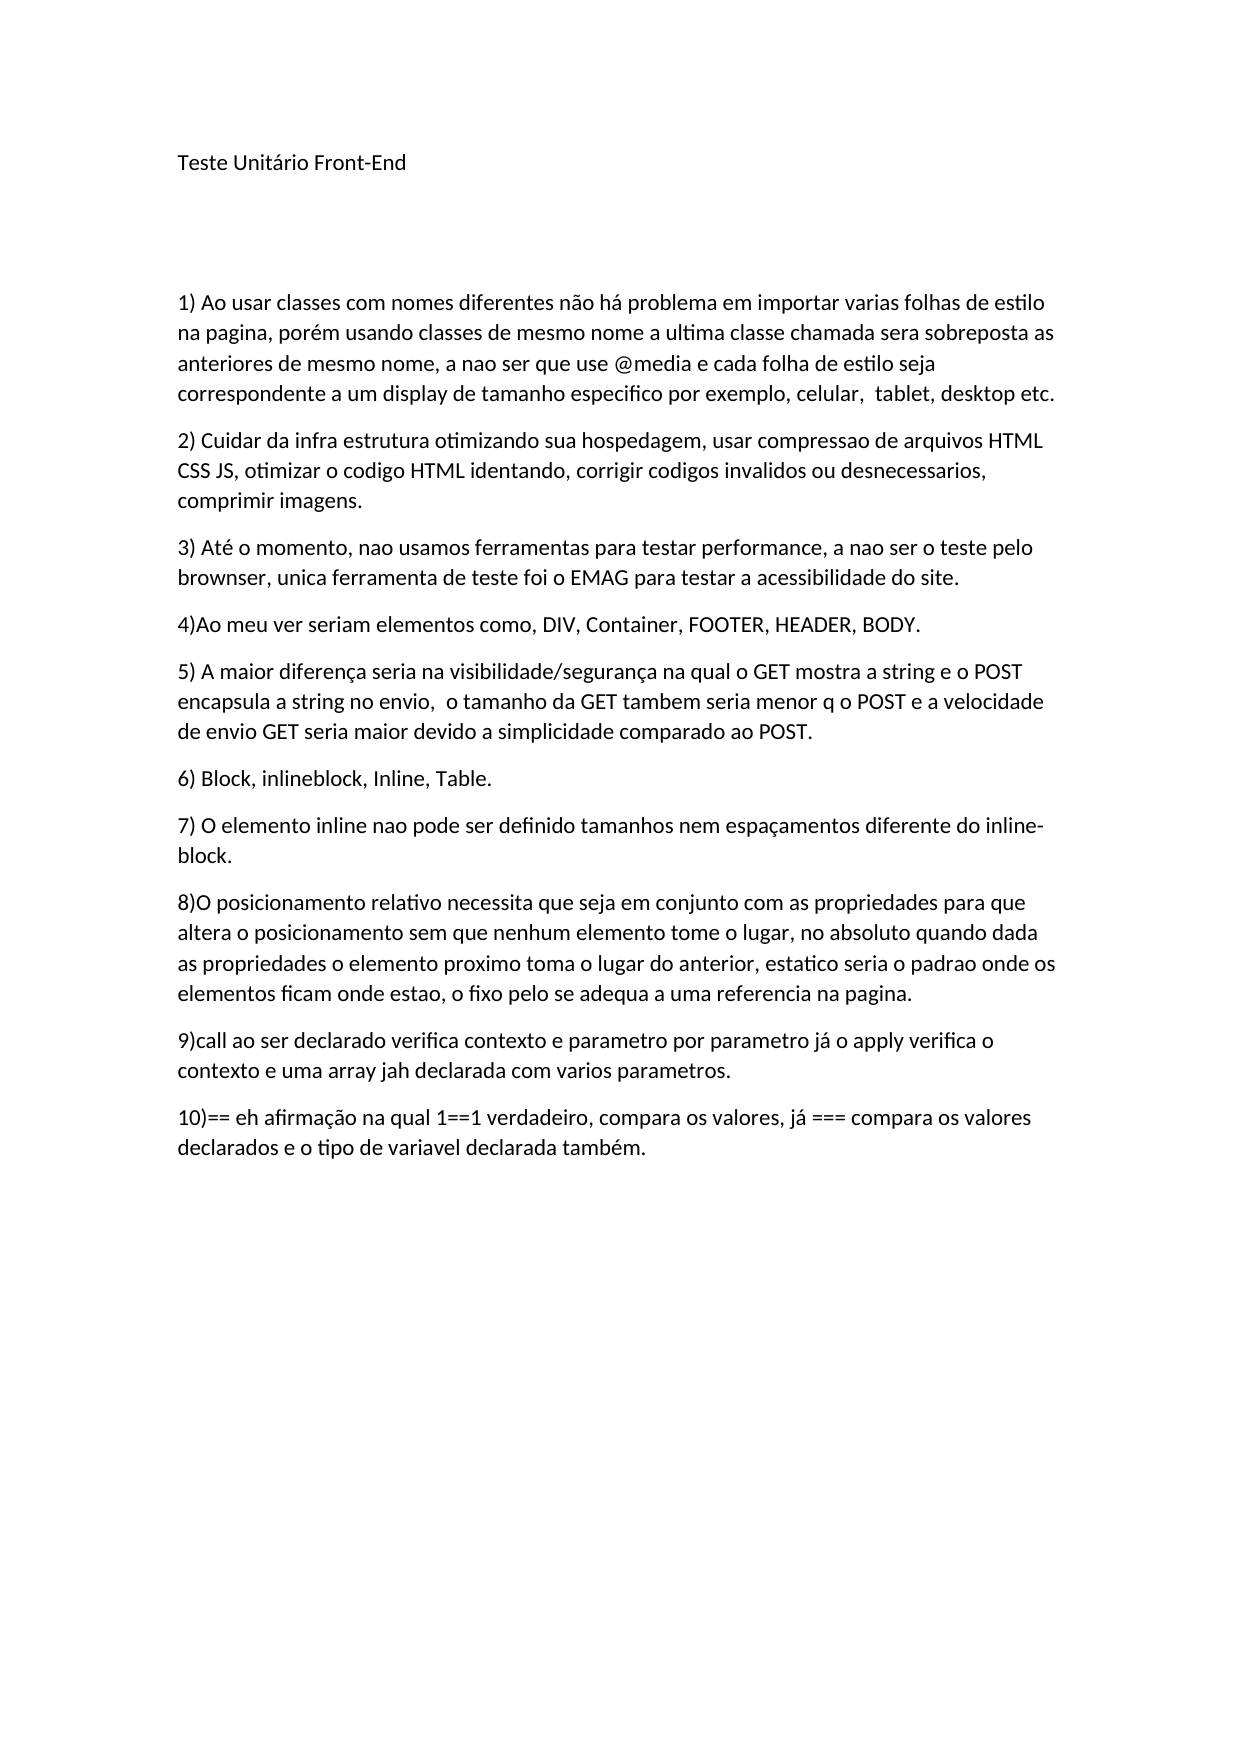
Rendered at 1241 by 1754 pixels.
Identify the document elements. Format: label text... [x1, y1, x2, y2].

text Teste Unitário Front-End [177, 148, 1063, 176]
text 6) Block, inlineblock, Inline, Table. [177, 764, 1063, 792]
text 3) Até o momento, nao usamos ferramentas para testar performance, a nao ser o teste pelo brownser, unica ferramenta de teste foi o EMAG para testar a acessibilidade do site. [177, 533, 1063, 591]
text 5) A maior diferença seria na visibilidade/segurança na qual o GET mostra a string e o POST encapsula a string no envio, o tamanho da GET tambem seria menor q o POST e a velocidade de envio GET seria maior devido a simplicidade comparado ao POST. [177, 657, 1063, 745]
text 8)O posicionamento relativo necessita que seja em conjunto com as propriedades para que altera o posicionamento sem que nenhum elemento tome o lugar, no absoluto quando dada as propriedades o elemento proximo toma o lugar do anterior, estatico seria o padrao onde os elementos ficam onde estao, o fixo pelo se adequa a uma referencia na pagina. [177, 888, 1063, 1007]
text 4)Ao meu ver seriam elementos como, DIV, Container, FOOTER, HEADER, BODY. [177, 610, 1063, 638]
text 10)== eh afirmação na qual 1==1 verdadeiro, compara os valores, já === compara os valores declarados e o tipo de variavel declarada também. [177, 1103, 1063, 1161]
text 1) Ao usar classes com nomes diferentes não há problema em importar varias folhas de estilo na pagina, porém usando classes de mesmo nome a ultima classe chamada sera sobreposta as anteriores de mesmo nome, a nao ser que use @media e cada folha de estilo seja correspondente a um display de tamanho especifico por exemplo, celular, tablet, desktop etc. [177, 288, 1063, 407]
text 9)call ao ser declarado verifica contexto e parametro por parametro já o apply verifica o contexto e uma array jah declarada com varios parametros. [177, 1026, 1063, 1084]
text 7) O elemento inline nao pode ser definido tamanhos nem espaçamentos diferente do inline-block. [177, 811, 1063, 869]
text 2) Cuidar da infra estrutura otimizando sua hospedagem, usar compressao de arquivos HTML CSS JS, otimizar o codigo HTML identando, corrigir codigos invalidos ou desnecessarios, comprimir imagens. [177, 426, 1063, 514]
